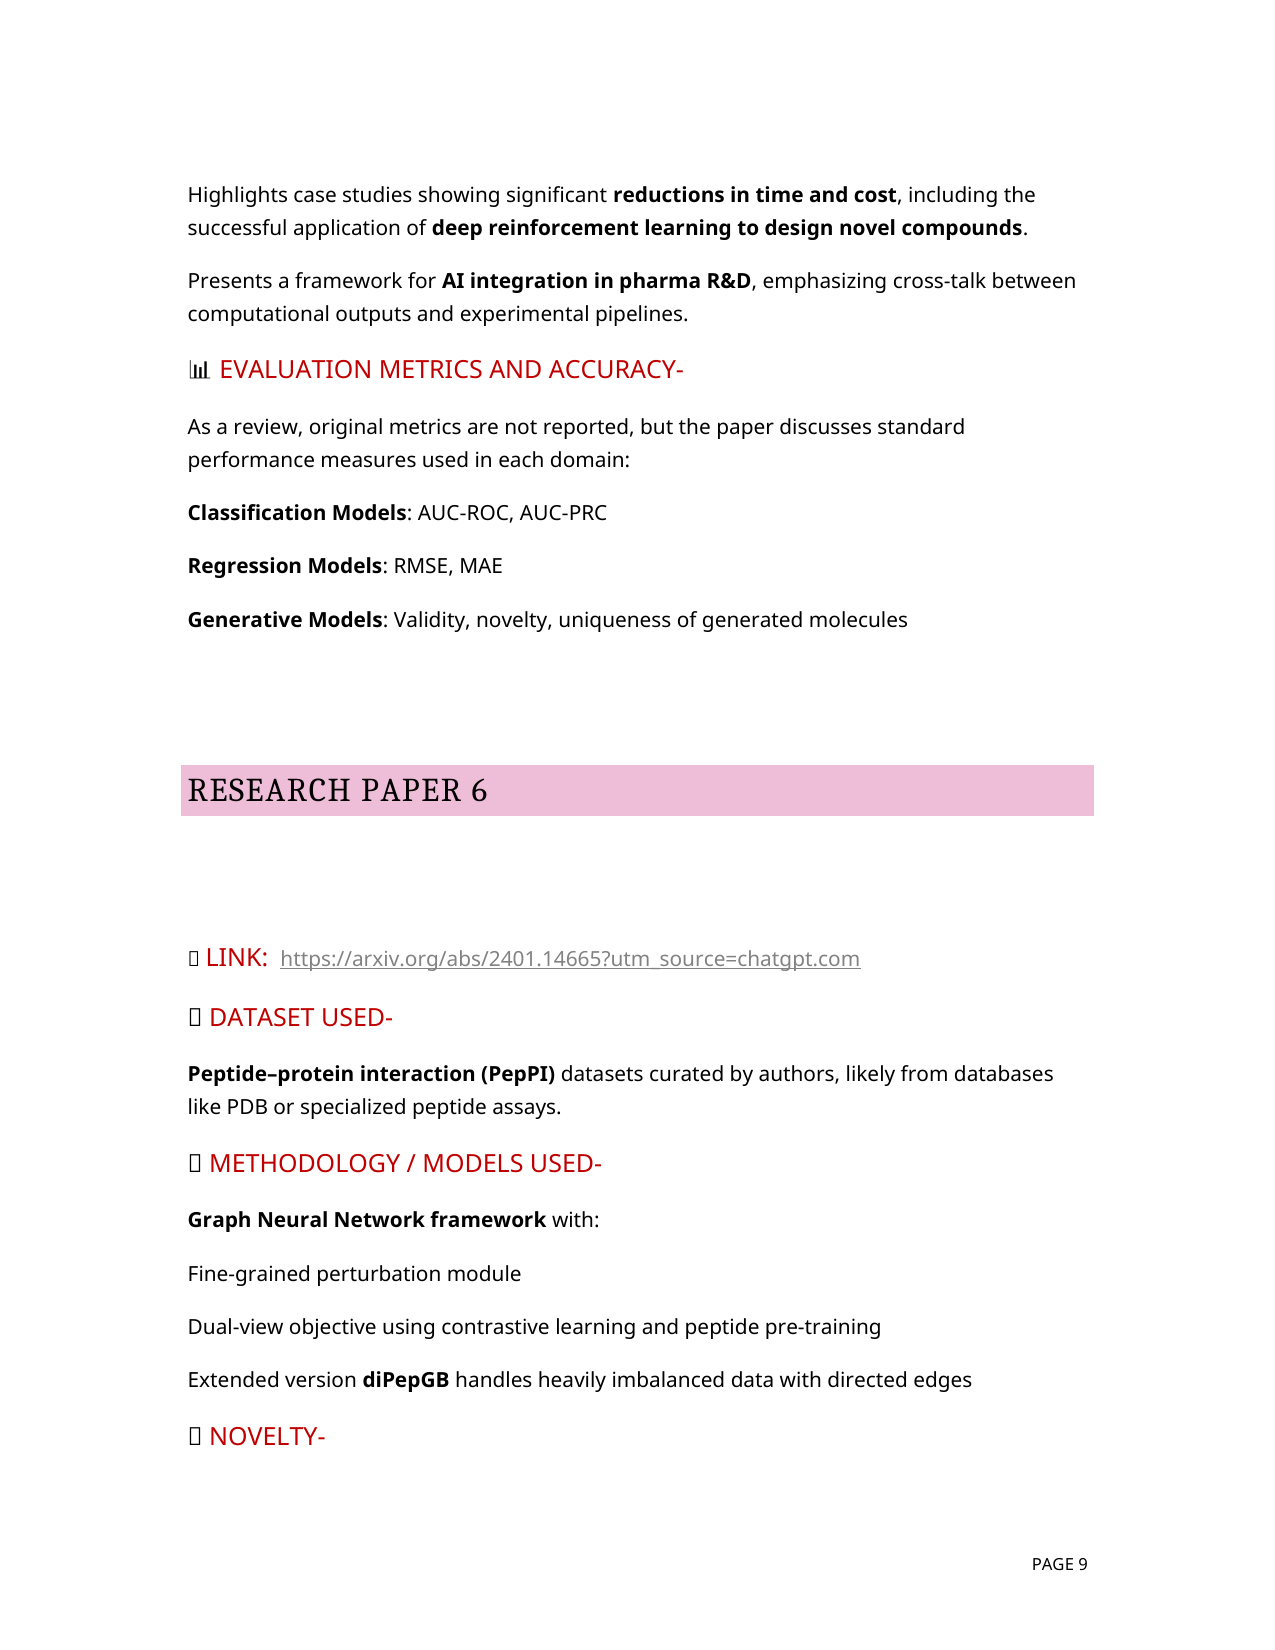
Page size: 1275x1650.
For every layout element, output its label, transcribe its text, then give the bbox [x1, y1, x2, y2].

text As a review, original metrics are not reported, but the paper discusses standard performance measures used in each domain: [187, 412, 1087, 473]
subtitle RESEARCH PAPER 6 [188, 772, 1087, 810]
text Classification Models: AUC‑ROC, AUC‑PRC [187, 498, 1087, 527]
text Regression Models: RMSE, MAE [187, 552, 1087, 580]
text Graph Neural Network framework with: [187, 1205, 1087, 1234]
text Extended version diPepGB handles heavily imbalanced data with directed edges [187, 1366, 1087, 1394]
text LINK: https://arxiv.org/abs/2401.14665?utm_source=chatgpt.com [187, 939, 1087, 973]
text Generative Models: Validity, novelty, uniqueness of generated molecules [187, 605, 1087, 633]
text 🧠 METHODOLOGY / MODELS USED- [187, 1145, 1087, 1179]
text 📊 EVALUATION METRICS AND ACCURACY- [187, 352, 1087, 386]
text Peptide–protein interaction (PepPI) datasets curated by authors, likely from databases like PDB or specialized peptide assays. [187, 1059, 1087, 1120]
text Dual-view objective using contrastive learning and peptide pre-training [187, 1312, 1087, 1341]
text Fine-grained perturbation module [187, 1259, 1087, 1287]
text ✨ NOVELTY- [187, 1419, 1087, 1453]
text 🧩 DATASET USED- [187, 999, 1087, 1033]
text Highlights case studies showing significant reductions in time and cost, including the successful application of deep reinforcement learning to design novel compounds. [187, 180, 1087, 241]
text Presents a framework for AI integration in pharma R&D, emphasizing cross-talk between computational outputs and experimental pipelines. [187, 266, 1087, 327]
